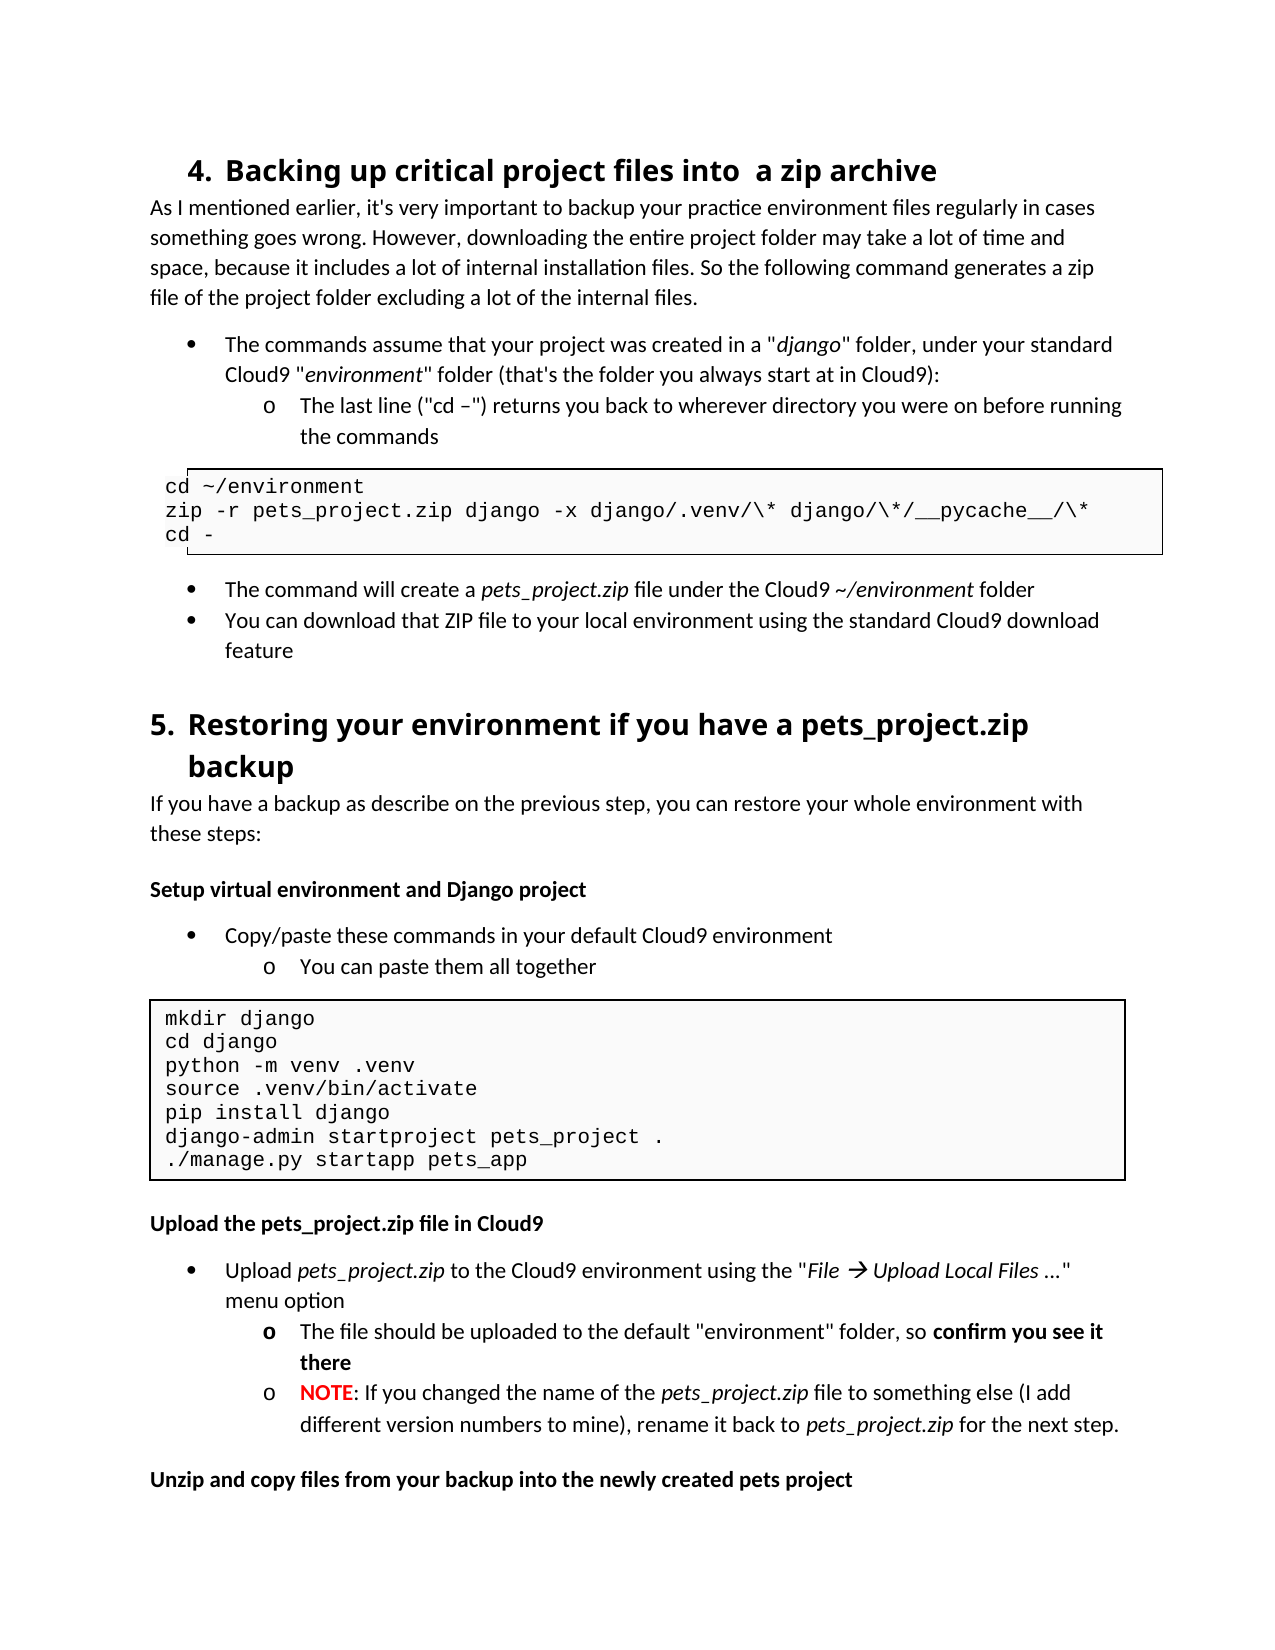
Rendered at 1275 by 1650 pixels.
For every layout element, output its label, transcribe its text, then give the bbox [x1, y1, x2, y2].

list Copy/paste these commands in your default Cloud9 environment [187, 922, 1125, 950]
text Restoring your environment if you have a pets_project.zip backup [150, 704, 1125, 786]
list The last line ("cd –") returns you back to wherever directory you were on before running the commands [262, 391, 1125, 450]
text As I mentioned earlier, it's very important to backup your practice environment files regularly in cases something goes wrong. However, downloading the entire project folder may take a lot of time and space, because it includes a lot of internal installation files. So the following command generates a zip file of the project folder excluding a lot of the internal files. [150, 193, 1125, 311]
text Backing up critical project files into a zip archive [187, 150, 1125, 190]
text If you have a backup as describe on the previous step, you can restore your whole environment with these steps: [150, 789, 1125, 848]
list You can paste them all together [262, 952, 1125, 981]
text Upload the pets_project.zip file in Cloud9 [150, 1209, 1125, 1238]
list The command will create a pets_project.zip file under the Cloud9 ~/environment folder [187, 576, 1125, 604]
list The commands assume that your project was created in a "django" folder, under your standard Cloud9 "environment" folder (that's the folder you always start at in Cloud9): [187, 330, 1125, 388]
list You can download that ZIP file to your local environment using the standard Cloud9 download feature [187, 606, 1125, 664]
list The file should be uploaded to the default "environment" folder, so confirm you see it there [262, 1317, 1125, 1376]
list NOTE: If you changed the name of the pets_project.zip file to something else (I add different version numbers to mine), rename it back to pets_project.zip for the next step. [262, 1378, 1125, 1438]
text Setup virtual environment and Django project [150, 875, 1125, 903]
text Unzip and copy files from your backup into the newly created pets project [150, 1465, 1125, 1493]
list Upload pets_project.zip to the Cloud9 environment using the "File Upload Local Files ..." menu option [187, 1256, 1125, 1315]
